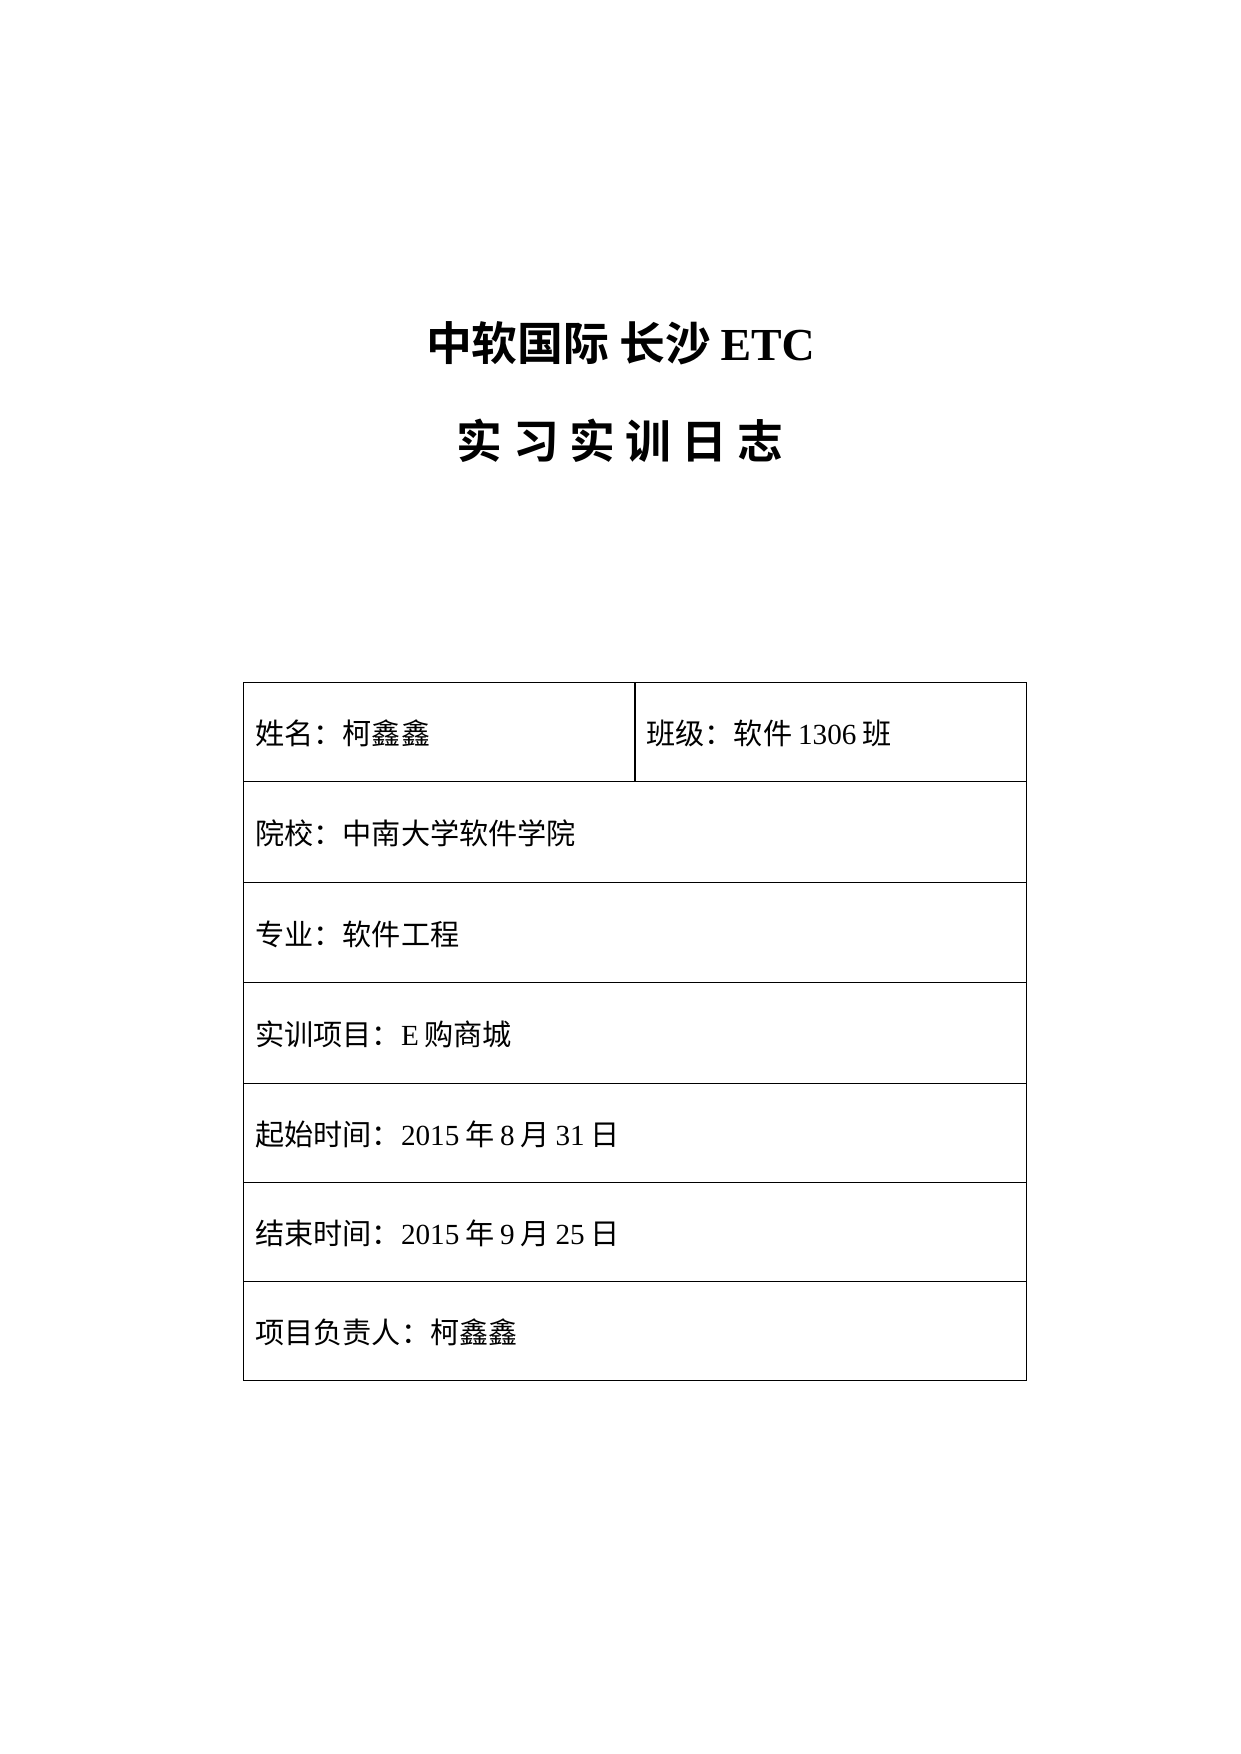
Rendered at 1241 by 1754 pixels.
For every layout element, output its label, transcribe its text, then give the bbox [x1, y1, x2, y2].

table_header 姓名：柯鑫鑫 [244, 683, 634, 781]
table_cell 结束时间：2015年9月25日 [244, 1183, 1026, 1281]
table_cell 院校：中南大学软件学院 [244, 782, 1026, 882]
table_cell 实训项目：E购商城 [244, 983, 1026, 1083]
text 实 习 实 训 日 志 [187, 389, 1053, 487]
table_cell 项目负责人：柯鑫鑫 [244, 1282, 1026, 1380]
table_cell 起始时间：2015年8月31日 [244, 1084, 1026, 1182]
text 中软国际 长沙ETC [187, 292, 1053, 389]
table_cell 专业：软件工程 [244, 883, 1026, 982]
table_header 班级：软件1306班 [636, 683, 1026, 781]
